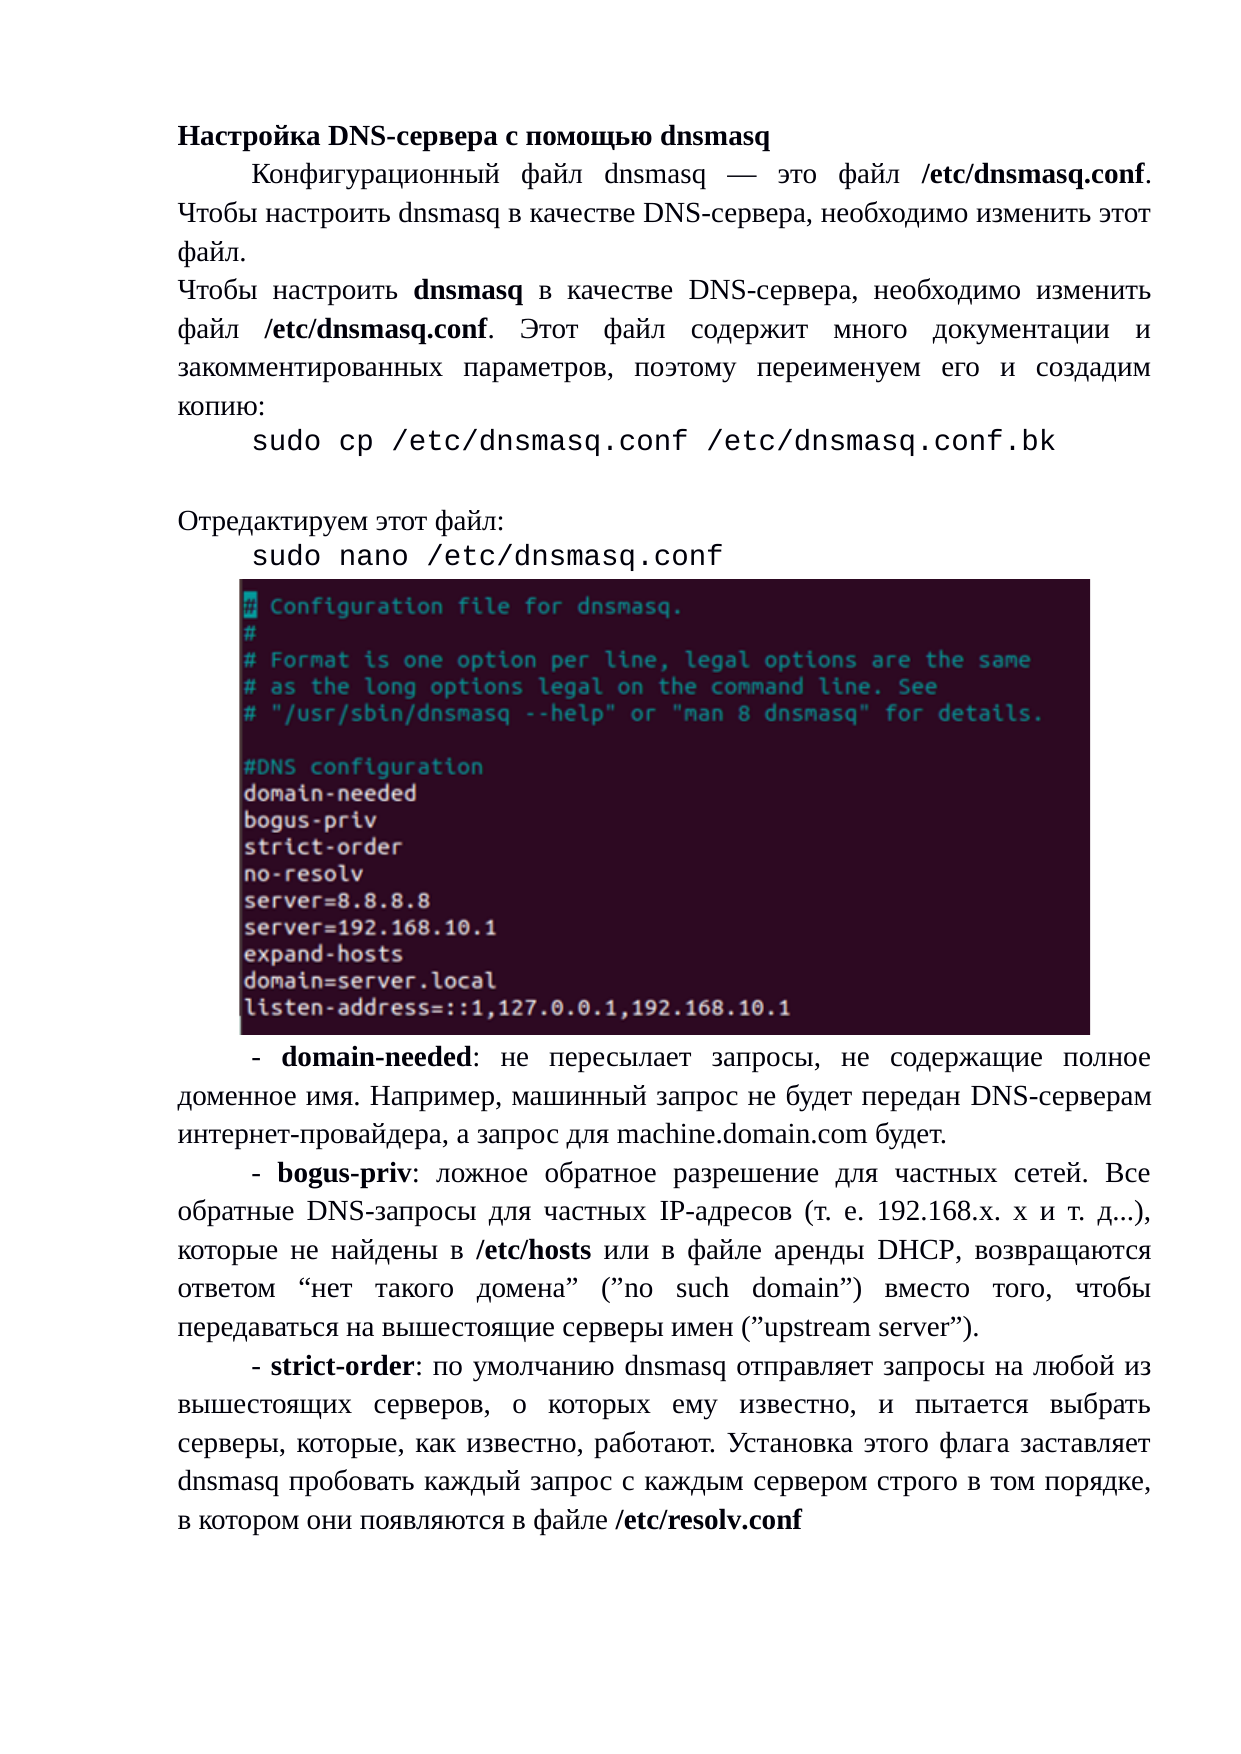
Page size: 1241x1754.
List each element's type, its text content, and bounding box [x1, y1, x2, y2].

text Настройка DNS-сервера с помощью dnsmasq [177, 118, 1152, 152]
text Отредактируем этот файл: [177, 503, 1152, 536]
text - domain-needed: не пересылает запросы, не содержащие полное доменное имя. Например, машинный запрос не будет передан DNS-серверам интернет-провайдера, а запрос для machine.domain.com будет. [177, 1039, 1152, 1150]
text Конфигурационный файл dnsmasq — это файл /etc/dnsmasq.conf. Чтобы настроить dnsmasq в качестве DNS-сервера, необходимо изменить этот файл. [177, 157, 1152, 267]
text Чтобы настроить dnsmasq в качестве DNS-сервера, необходимо изменить файл /etc/dnsmasq.conf. Этот файл содержит много документации и закомментированных параметров, поэтому переименуем его и создадим копию: [177, 272, 1152, 421]
picture [238, 579, 1091, 1035]
text - bogus-priv: ложное обратное разрешение для частных сетей. Все обратные DNS-запросы для частных IP-адресов (т. е. 192.168.x. x и т. д...), которые не найдены в /etc/hosts или в файле аренды DHCP, возвращаются ответом “нет такого домена” (”no such domain”) вместо того, чтобы передаваться на вышестоящие серверы имен (”upstream server”). [177, 1155, 1152, 1343]
text - strict-order: по умолчанию dnsmasq отправляет запросы на любой из вышестоящих серверов, о которых ему известно, и пытается выбрать серверы, которые, как известно, работают. Установка этого флага заставляет dnsmasq пробовать каждый запрос с каждым сервером строго в том порядке, в котором они появляются в файле /etc/resolv.conf [177, 1348, 1152, 1535]
text sudo nano /etc/dnsmasq.conf [177, 541, 1152, 574]
text sudo cp /etc/dnsmasq.conf /etc/dnsmasq.conf.bk [177, 426, 1152, 459]
